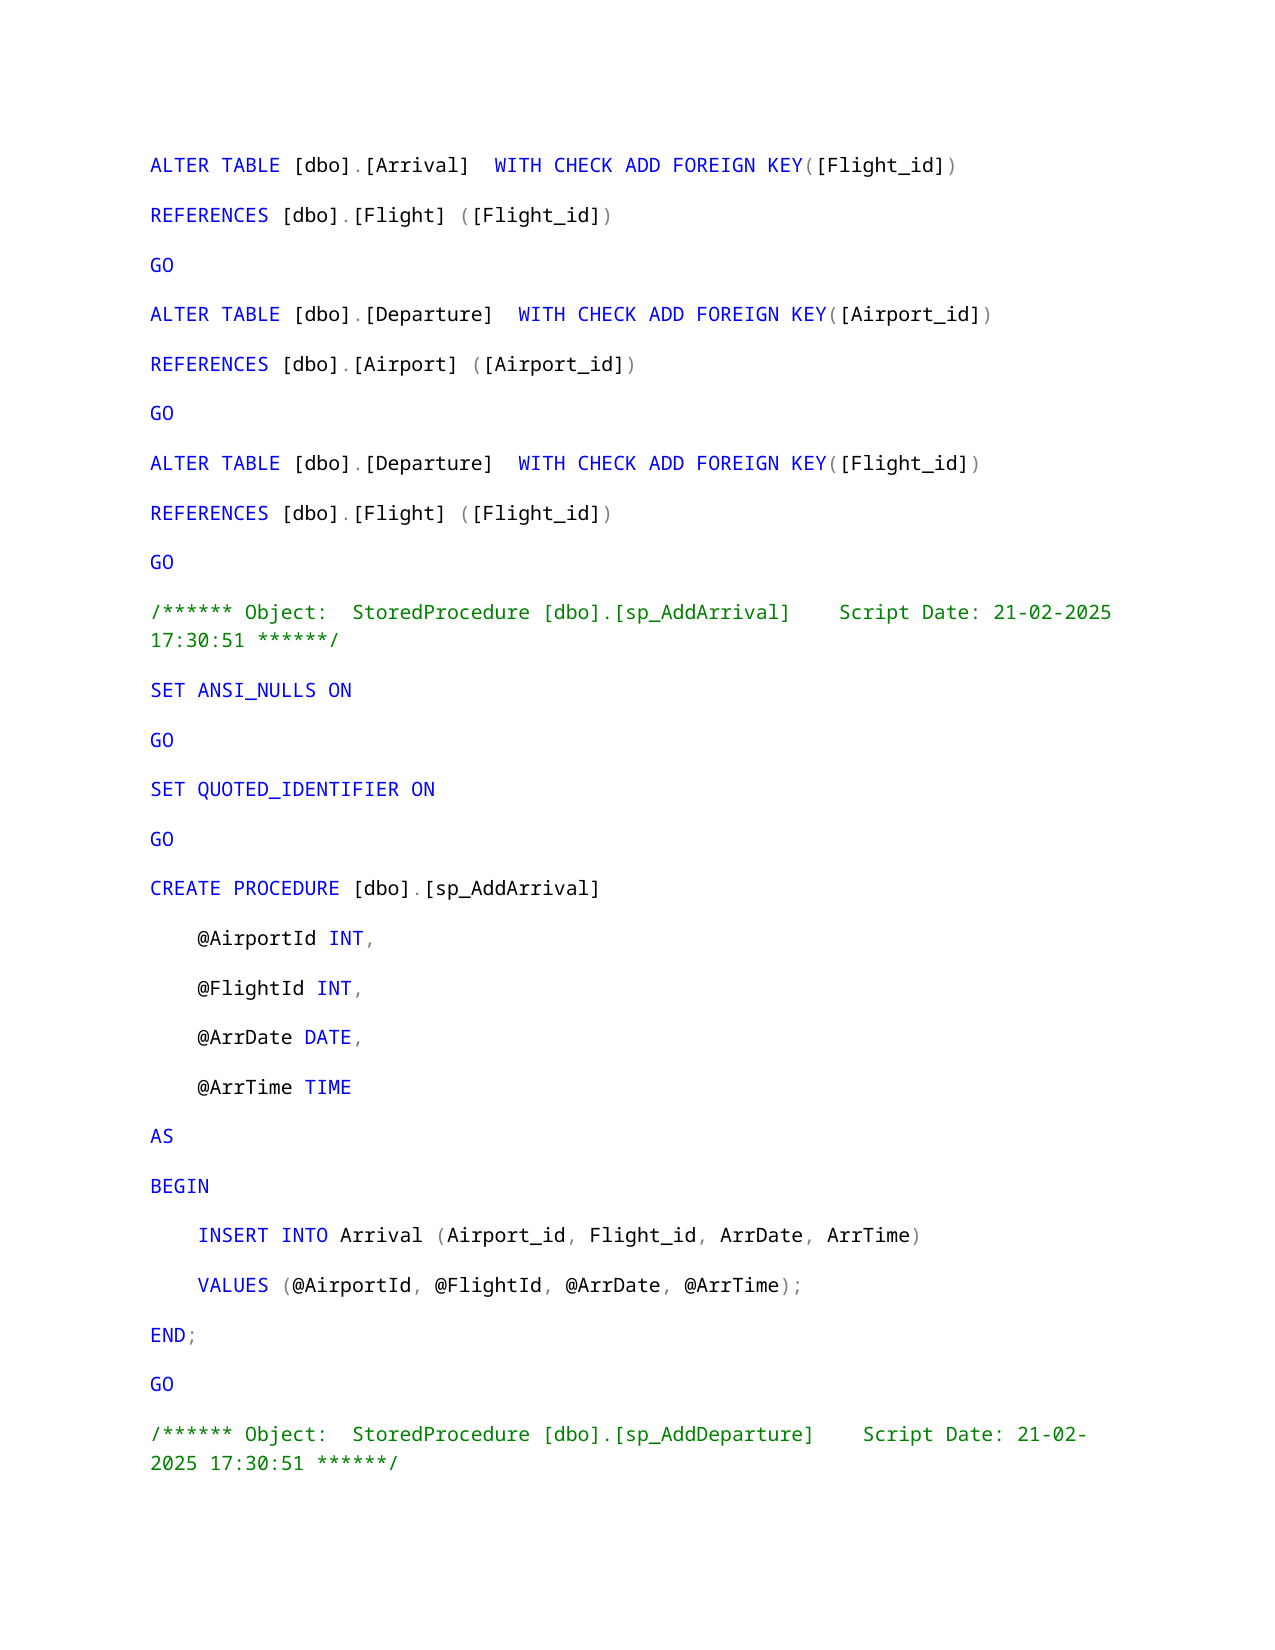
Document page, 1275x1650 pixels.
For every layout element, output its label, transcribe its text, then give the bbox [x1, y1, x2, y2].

text /****** Object: StoredProcedure [dbo].[sp_AddDeparture] Script Date: 21-02-2025 17:30:51 ******/ [150, 1418, 1125, 1476]
text SET ANSI_NULLS ON [150, 674, 1125, 703]
text END; [150, 1319, 1125, 1348]
text BEGIN [150, 1170, 1125, 1199]
text GO [150, 724, 1125, 753]
text GO [150, 249, 1125, 278]
text INSERT INTO Arrival (Airport_id, Flight_id, ArrDate, ArrTime) [150, 1220, 1125, 1249]
text GO [150, 547, 1125, 575]
text SET QUOTED_IDENTIFIER ON [150, 774, 1125, 802]
text ALTER TABLE [dbo].[Arrival] WITH CHECK ADD FOREIGN KEY([Flight_id]) [150, 150, 1125, 179]
text /****** Object: StoredProcedure [dbo].[sp_AddArrival] Script Date: 21-02-2025 17:30:51 ******/ [150, 596, 1125, 654]
text ALTER TABLE [dbo].[Departure] WITH CHECK ADD FOREIGN KEY([Airport_id]) [150, 299, 1125, 327]
text VALUES (@AirportId, @FlightId, @ArrDate, @ArrTime); [150, 1269, 1125, 1298]
text @ArrDate DATE, [150, 1022, 1125, 1050]
text AS [150, 1121, 1125, 1149]
text @FlightId INT, [150, 972, 1125, 1001]
text REFERENCES [dbo].[Airport] ([Airport_id]) [150, 348, 1125, 377]
text REFERENCES [dbo].[Flight] ([Flight_id]) [150, 199, 1125, 228]
text REFERENCES [dbo].[Flight] ([Flight_id]) [150, 497, 1125, 526]
text GO [150, 1369, 1125, 1397]
text ALTER TABLE [dbo].[Departure] WITH CHECK ADD FOREIGN KEY([Flight_id]) [150, 447, 1125, 476]
text GO [150, 823, 1125, 852]
text @AirportId INT, [150, 922, 1125, 951]
text CREATE PROCEDURE [dbo].[sp_AddArrival] [150, 873, 1125, 902]
text GO [150, 398, 1125, 427]
text @ArrTime TIME [150, 1071, 1125, 1100]
